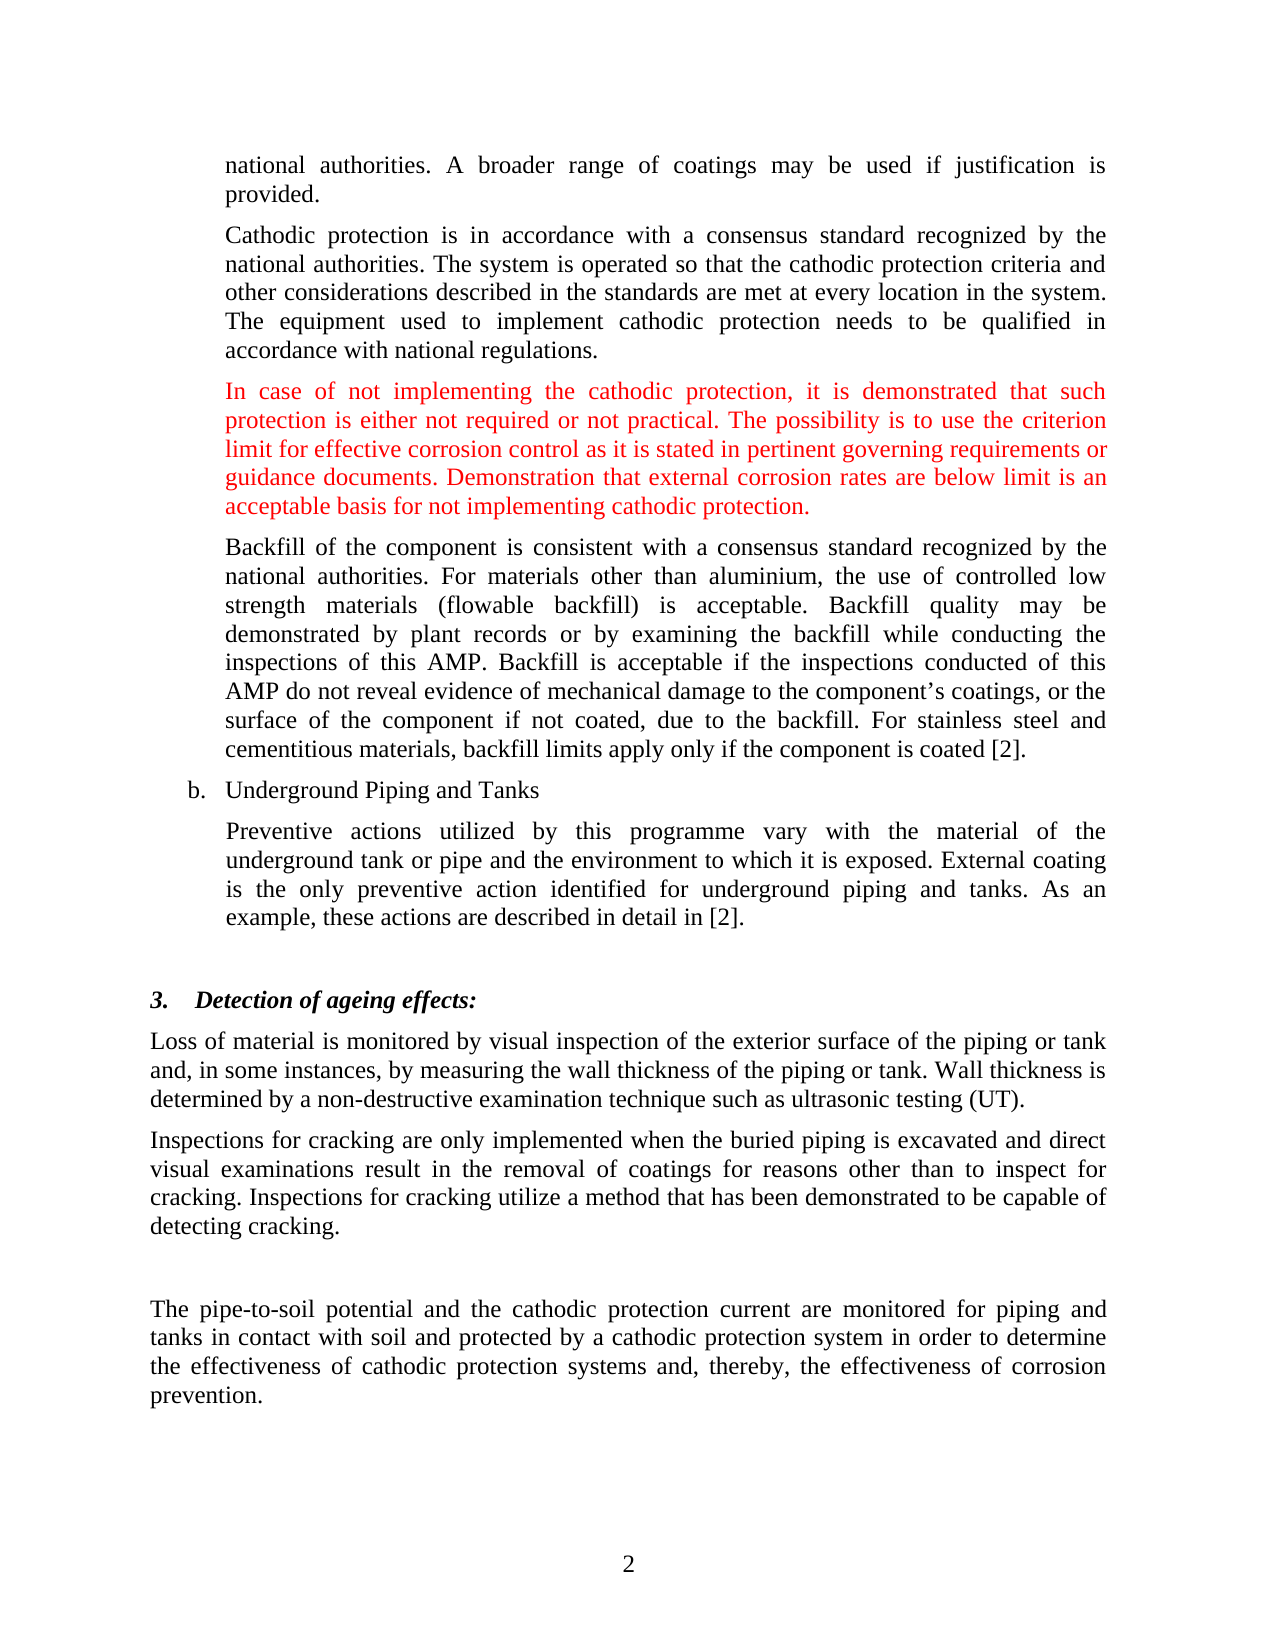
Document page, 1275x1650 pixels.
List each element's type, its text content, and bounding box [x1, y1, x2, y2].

list Underground Piping and Tanks [187, 775, 1107, 804]
list Detection of ageing effects: [150, 985, 1107, 1014]
text In case of not implementing the cathodic protection, it is demonstrated that such protection is either not required or not practical. The possibility is to use the criterion limit for effective corrosion control as it is stated in pertinent governing requirements or guidance documents. Demonstration that external corrosion rates are below limit is an acceptable basis for not implementing cathodic protection. [225, 376, 1107, 520]
text Preventive actions utilized by this programme vary with the material of the underground tank or pipe and the environment to which it is exposed. External coating is the only preventive action identified for underground piping and tanks. As an example, these actions are described in detail in [2]. [226, 816, 1107, 931]
text Loss of material is monitored by visual inspection of the exterior surface of the piping or tank and, in some instances, by measuring the wall thickness of the piping or tank. Wall thickness is determined by a non-destructive examination technique such as ultrasonic testing (UT). [150, 1026, 1107, 1112]
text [187, 150, 1107, 207]
text Cathodic protection is in accordance with a consensus standard recognized by the national authorities. The system is operated so that the cathodic protection criteria and other considerations described in the standards are met at every location in the system. The equipment used to implement cathodic protection needs to be qualified in accordance with national regulations. [187, 220, 1107, 364]
text Backfill of the component is consistent with a consensus standard recognized by the national authorities. For materials other than aluminium, the use of controlled low strength materials (flowable backfill) is acceptable. Backfill quality may be demonstrated by plant records or by examining the backfill while conducting the inspections of this AMP. Backfill is acceptable if the inspections conducted of this AMP do not reveal evidence of mechanical damage to the component’s coatings, or the surface of the component if not coated, due to the backfill. For stainless steel and cementitious materials, backfill limits apply only if the component is coated [2]. [187, 532, 1107, 762]
text Inspections for cracking are only implemented when the buried piping is excavated and direct visual examinations result in the removal of coatings for reasons other than to inspect for cracking. Inspections for cracking utilize a method that has been demonstrated to be capable of detecting cracking. [150, 1125, 1107, 1240]
text The pipe-to-soil potential and the cathodic protection current are monitored for piping and tanks in contact with soil and protected by a cathodic protection system in order to determine the effectiveness of cathodic protection systems and, thereby, the effectiveness of corrosion prevention. [150, 1294, 1107, 1409]
